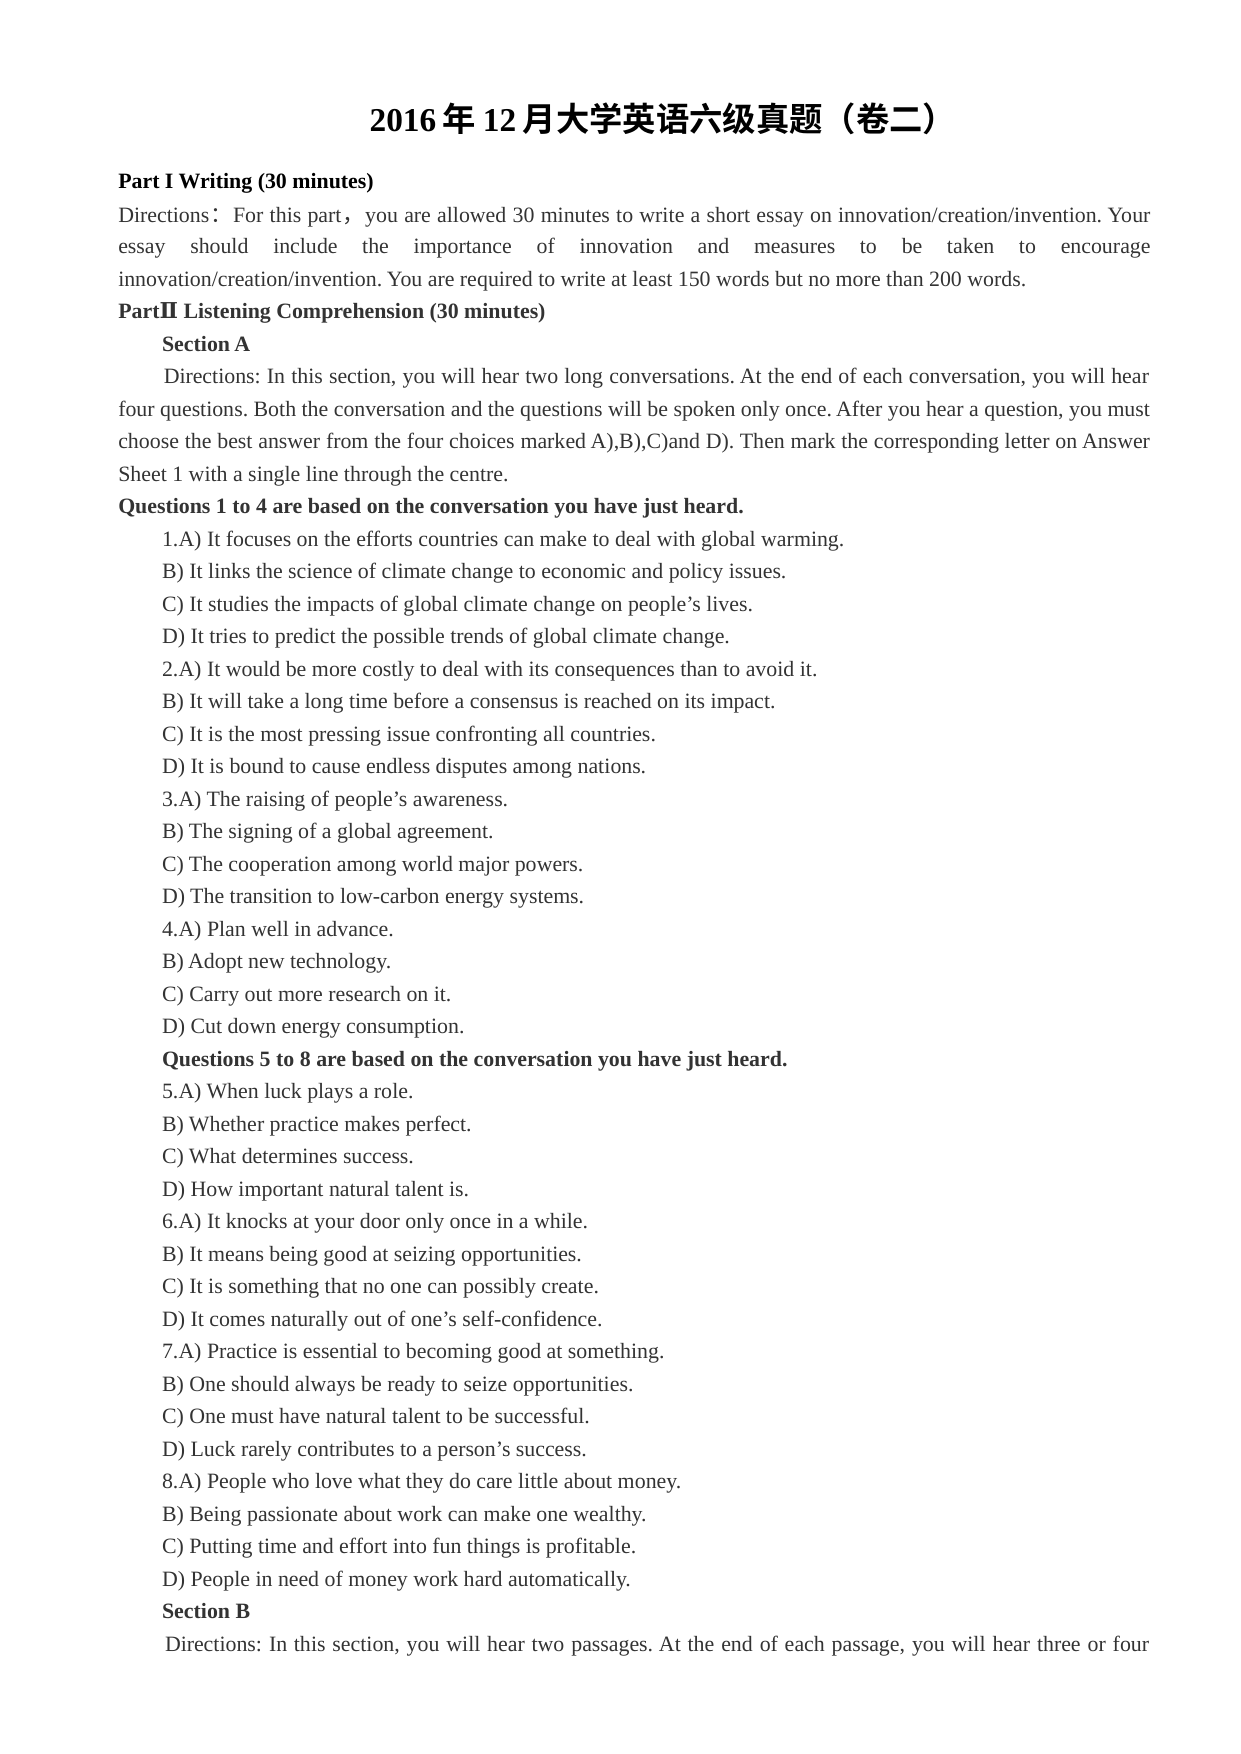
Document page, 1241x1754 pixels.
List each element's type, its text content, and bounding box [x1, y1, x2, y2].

text B) Adopt new technology. [118, 944, 1152, 977]
text C) It is the most pressing issue confronting all countries. [118, 717, 1152, 749]
text D) How important natural talent is. [118, 1172, 1152, 1204]
text C) Putting time and effort into fun things is profitable. [118, 1529, 1152, 1562]
text Questions 1 to 4 are based on the conversation you have just heard. [118, 489, 1152, 522]
text 8.A) People who love what they do care little about money. [118, 1464, 1152, 1497]
text D) People in need of money work hard automatically. [118, 1562, 1152, 1594]
text 2.A) It would be more costly to deal with its consequences than to avoid it. [118, 652, 1152, 684]
text Section A [118, 327, 1152, 359]
text Directions：For this part，you are allowed 30 minutes to write a short essay on innovation/creation/invention. Your essay should include the importance of innovation and measures to be taken to encourage innovation/creation/invention. You are required to write at least 150 words but no more than 200 words. [118, 197, 1152, 294]
text Questions 5 to 8 are based on the conversation you have just heard. [118, 1042, 1152, 1074]
text 3.A) The raising of people’s awareness. [118, 782, 1152, 814]
text C) The cooperation among world major powers. [118, 847, 1152, 879]
text D) Luck rarely contributes to a person’s success. [118, 1432, 1152, 1464]
text C) It studies the impacts of global climate change on people’s lives. [118, 587, 1152, 619]
text 4.A) Plan well in advance. [118, 912, 1152, 944]
text B) The signing of a global agreement. [118, 814, 1152, 847]
text Section B [118, 1594, 1152, 1627]
text D) It comes naturally out of one’s self-confidence. [118, 1302, 1152, 1334]
text D) Cut down energy consumption. [118, 1009, 1152, 1042]
text 5.A) When luck plays a role. [118, 1074, 1152, 1107]
text B) It will take a long time before a consensus is reached on its impact. [118, 684, 1152, 717]
text PartⅡ Listening Comprehension (30 minutes) [118, 294, 1152, 327]
text C) Carry out more research on it. [118, 977, 1152, 1009]
text 7.A) Practice is essential to becoming good at something. [118, 1334, 1152, 1367]
text 2016年12月大学英语六级真题（卷二） [118, 84, 1152, 149]
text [118, 1627, 1152, 1659]
text D) It is bound to cause endless disputes among nations. [118, 749, 1152, 782]
text C) One must have natural talent to be successful. [118, 1399, 1152, 1432]
text B) Whether practice makes perfect. [118, 1107, 1152, 1139]
text Directions: In this section, you will hear two long conversations. At the end of each conversation, you will hear four questions. Both the conversation and the questions will be spoken only once. After you hear a question, you must choose the best answer from the four choices marked A),B),C)and D). Then mark the corresponding letter on Answer Sheet 1 with a single line through the centre. [118, 359, 1152, 489]
text B) It links the science of climate change to economic and policy issues. [118, 554, 1152, 587]
text D) The transition to low-carbon energy systems. [118, 879, 1152, 912]
text C) It is something that no one can possibly create. [118, 1269, 1152, 1302]
text 6.A) It knocks at your door only once in a while. [118, 1204, 1152, 1237]
text B) Being passionate about work can make one wealthy. [118, 1497, 1152, 1529]
text D) It tries to predict the possible trends of global climate change. [118, 619, 1152, 652]
text C) What determines success. [118, 1139, 1152, 1172]
text Part I Writing (30 minutes) [118, 164, 1152, 197]
text B) One should always be ready to seize opportunities. [118, 1367, 1152, 1399]
text B) It means being good at seizing opportunities. [118, 1237, 1152, 1269]
text 1.A) It focuses on the efforts countries can make to deal with global warming. [118, 522, 1152, 554]
